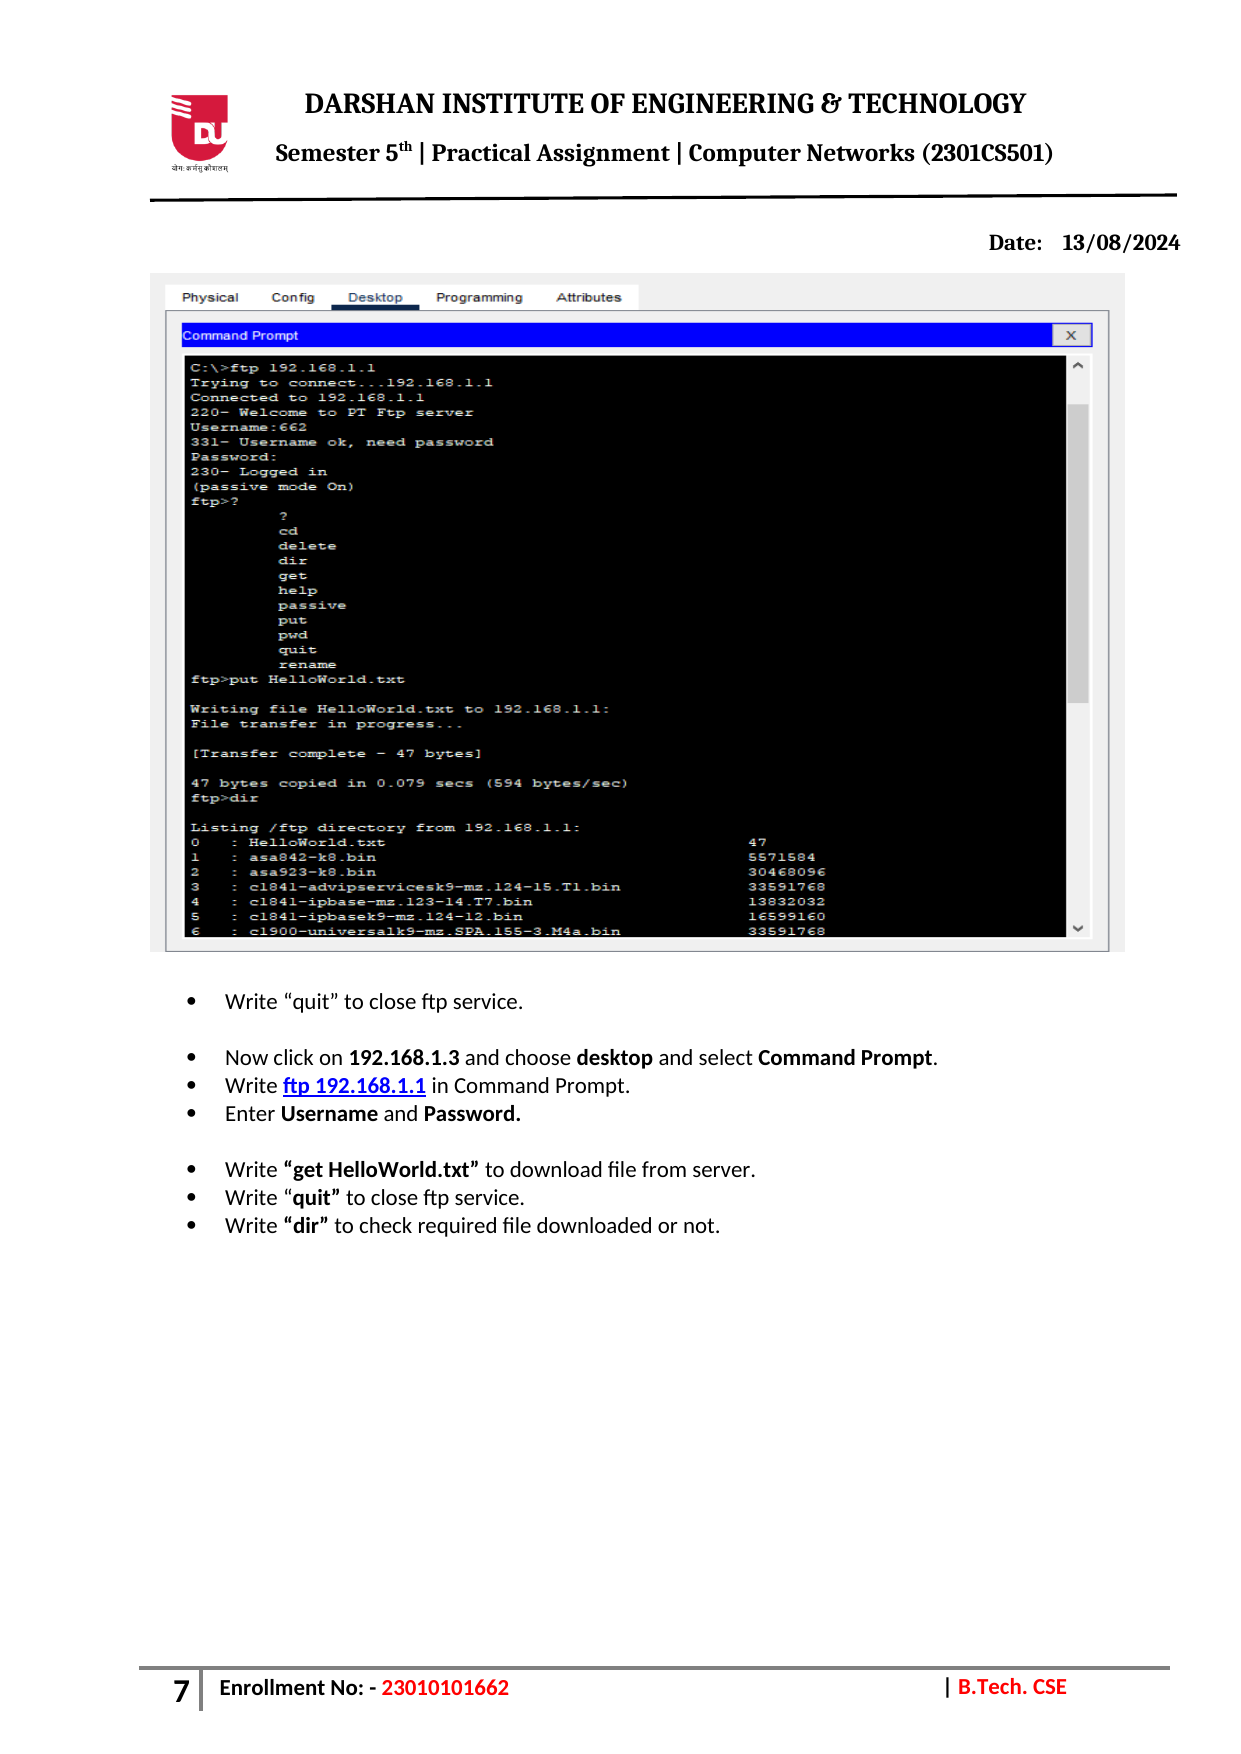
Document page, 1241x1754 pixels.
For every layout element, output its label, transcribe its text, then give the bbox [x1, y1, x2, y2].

list Write ftp 192.168.1.1 in Command Prompt. [187, 1071, 1189, 1099]
list Write “get HelloWorld.txt” to download file from server. [187, 1155, 1189, 1183]
picture [150, 273, 1125, 952]
list Write “quit” to close ftp service. [187, 1183, 1189, 1211]
picture [150, 70, 242, 197]
list Now click on 192.168.1.3 and choose desktop and select Command Prompt. [187, 1043, 1189, 1071]
list Write “dir” to check required file downloaded or not. [187, 1211, 1189, 1239]
list Write “quit” to close ftp service. [187, 987, 1189, 1015]
list Enter Username and Password. [187, 1099, 1189, 1127]
